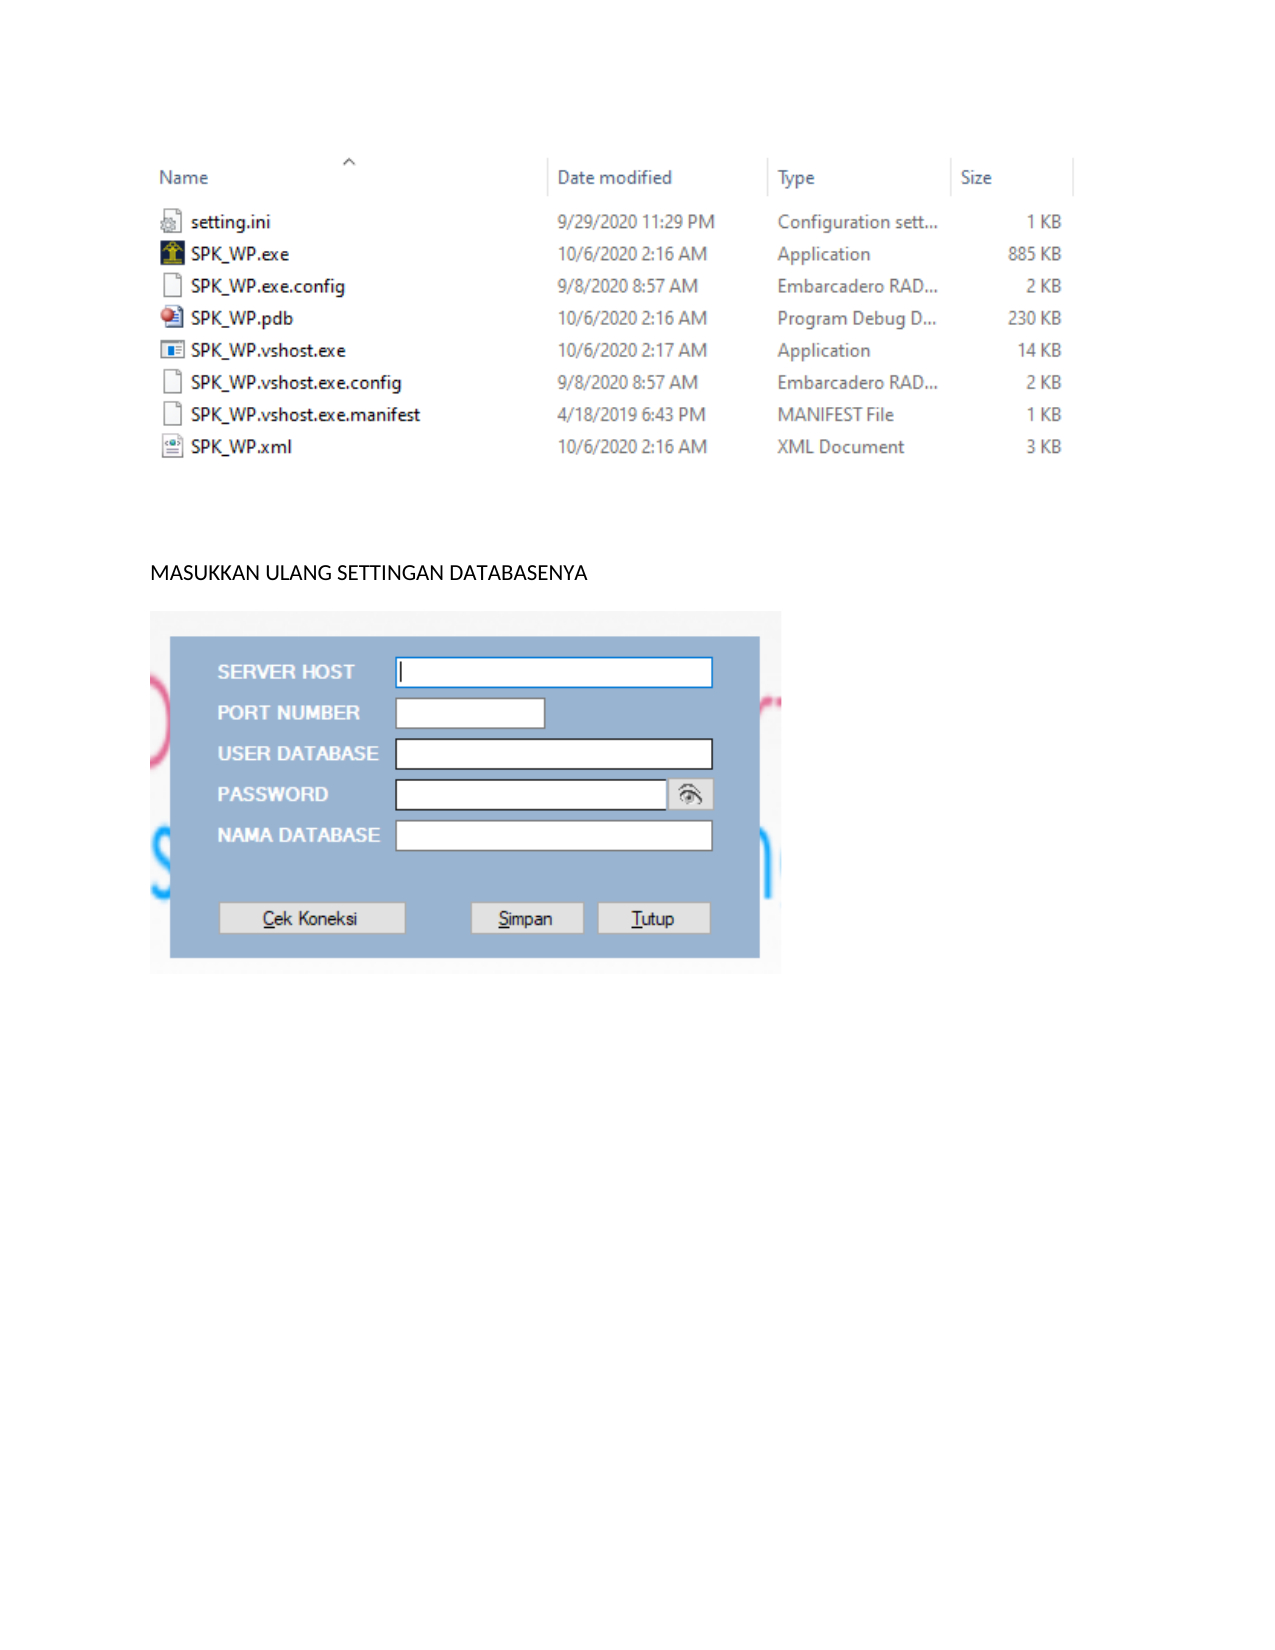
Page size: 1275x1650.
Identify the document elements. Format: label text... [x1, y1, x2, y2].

text MASUKKAN ULANG SETTINGAN DATABASENYA [150, 558, 1125, 586]
picture [150, 150, 1125, 533]
picture [150, 611, 782, 974]
